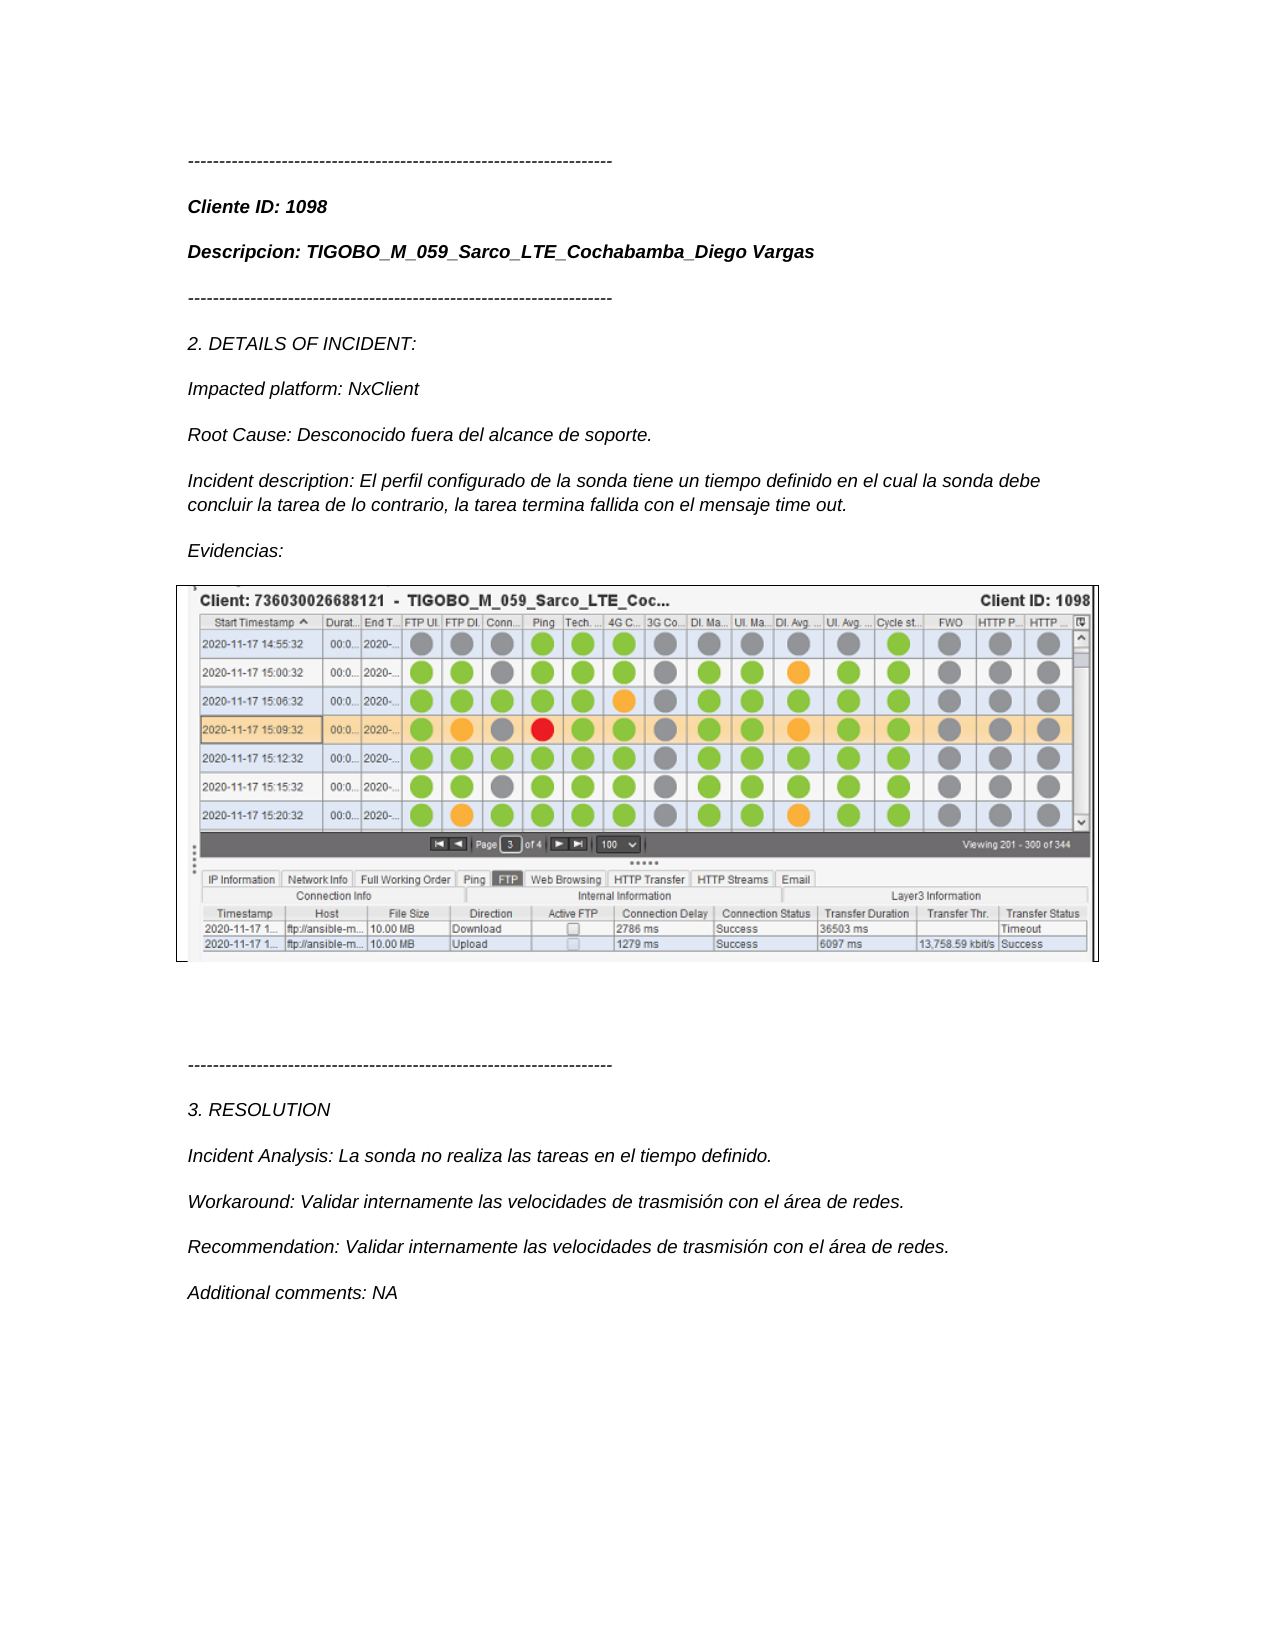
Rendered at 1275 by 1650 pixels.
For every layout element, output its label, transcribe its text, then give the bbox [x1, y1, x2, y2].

text -------------------------------------------------------------------- [187, 287, 1087, 308]
text Descripcion: TIGOBO_M_059_Sarco_LTE_Cochabamba_Diego Vargas [187, 241, 1087, 263]
text Additional comments: NA [187, 1282, 1087, 1303]
text Workaround: Validar internamente las velocidades de trasmisión con el área de redes. [187, 1190, 1087, 1212]
text Cliente ID: 1098 [187, 196, 1087, 217]
text -------------------------------------------------------------------- [187, 150, 1087, 172]
text Evidencias: [187, 540, 1087, 561]
text Root Cause: Desconocido fuera del alcance de soporte. [187, 424, 1087, 445]
text 3. RESOLUTION [187, 1099, 1087, 1121]
text 2. DETAILS OF INCIDENT: [187, 332, 1087, 354]
text Recommendation: Validar internamente las velocidades de trasmisión con el área de redes. [187, 1236, 1087, 1258]
text Incident description: El perfil configurado de la sonda tiene un tiempo definido en el cual la sonda debe concluir la tarea de lo contrario, la tarea termina fallida con el mensaje time out. [187, 469, 1087, 516]
table_header [177, 586, 187, 961]
text Impacted platform: NxClient [187, 378, 1087, 400]
text -------------------------------------------------------------------- [187, 1053, 1087, 1075]
text Incident Analysis: La sonda no realiza las tareas en el tiempo definido. [187, 1145, 1087, 1166]
picture [187, 586, 1095, 962]
